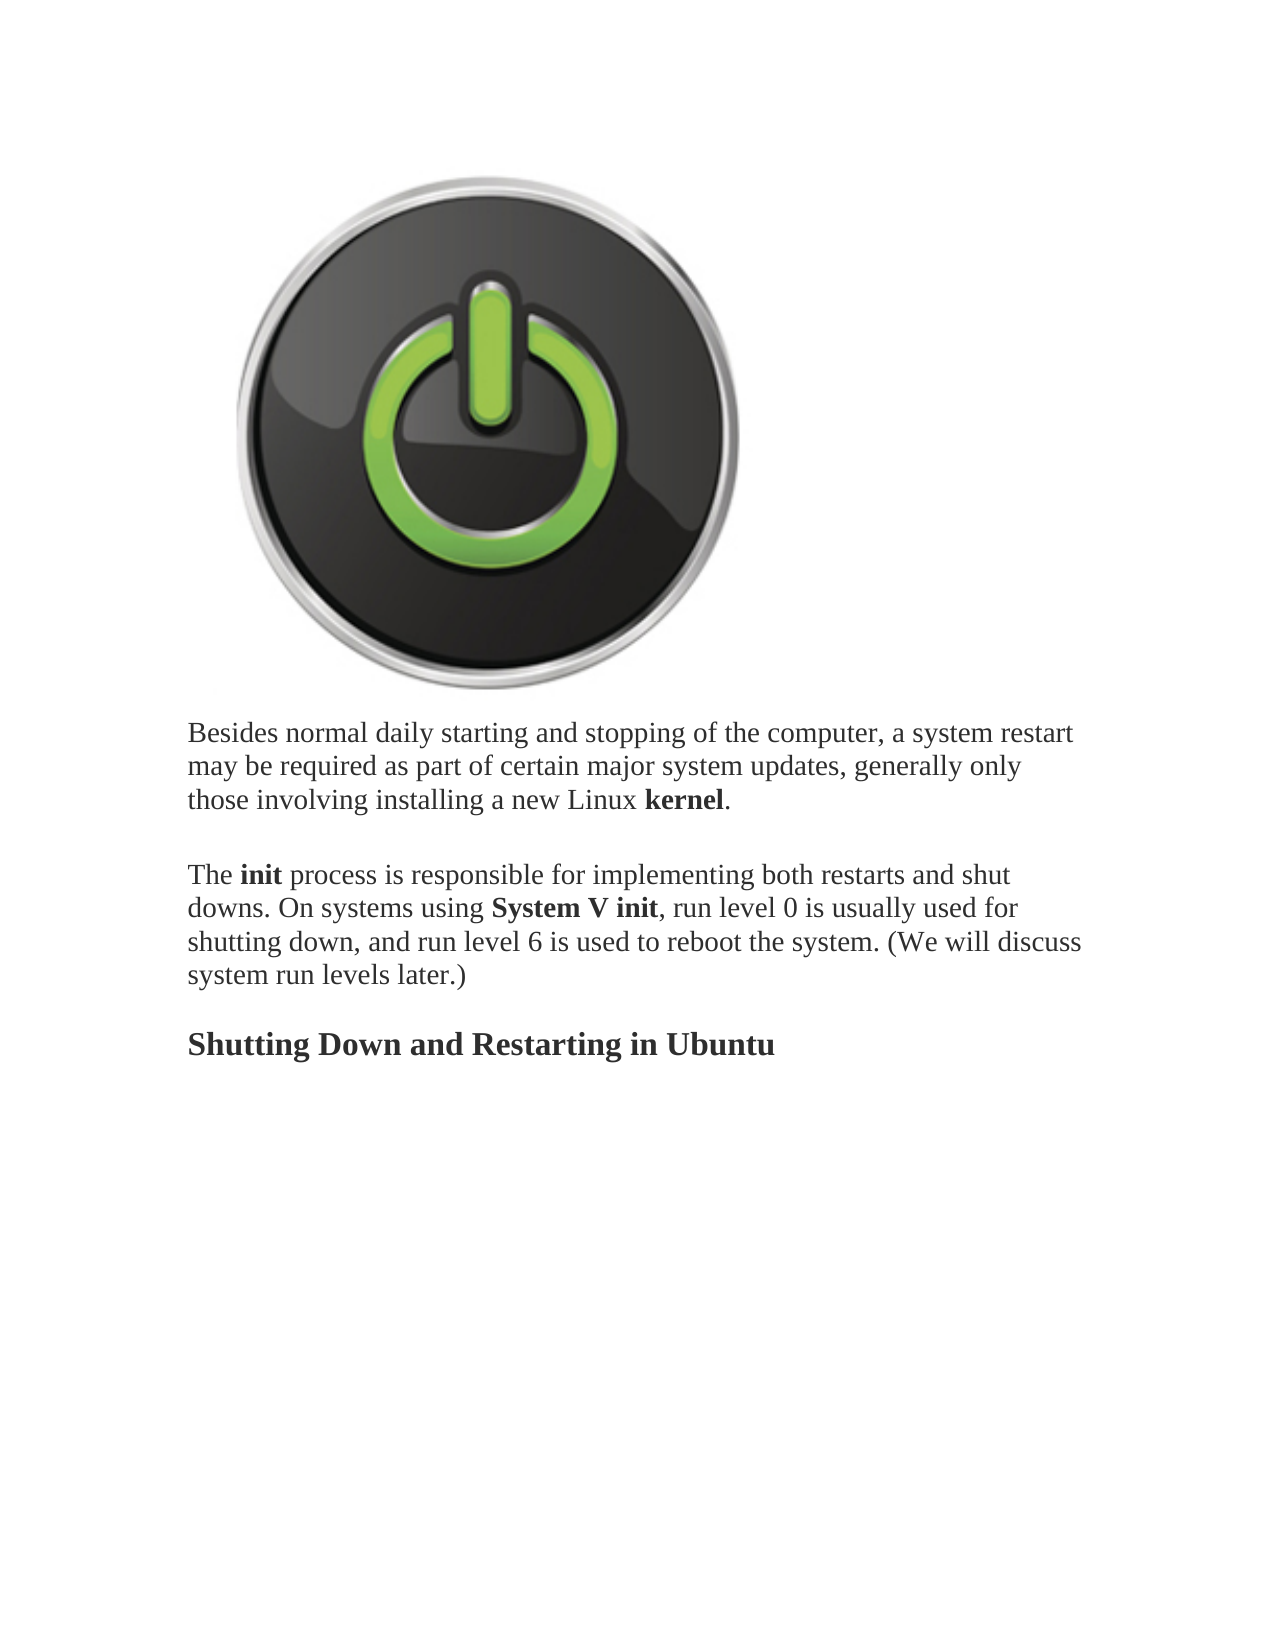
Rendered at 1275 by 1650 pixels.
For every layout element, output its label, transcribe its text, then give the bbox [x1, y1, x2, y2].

text Shutting Down and Restarting in Ubuntu [187, 1024, 1087, 1063]
text The init process is responsible for implementing both restarts and shut downs. On systems using System V init, run level 0 is usually used for shutting down, and run level 6 is used to reboot the system. (We will discuss system run levels later.) [187, 857, 1087, 991]
picture [187, 150, 788, 715]
text Besides normal daily starting and stopping of the computer, a system restart may be required as part of certain major system updates, generally only those involving installing a new Linux kernel. [187, 715, 1087, 816]
